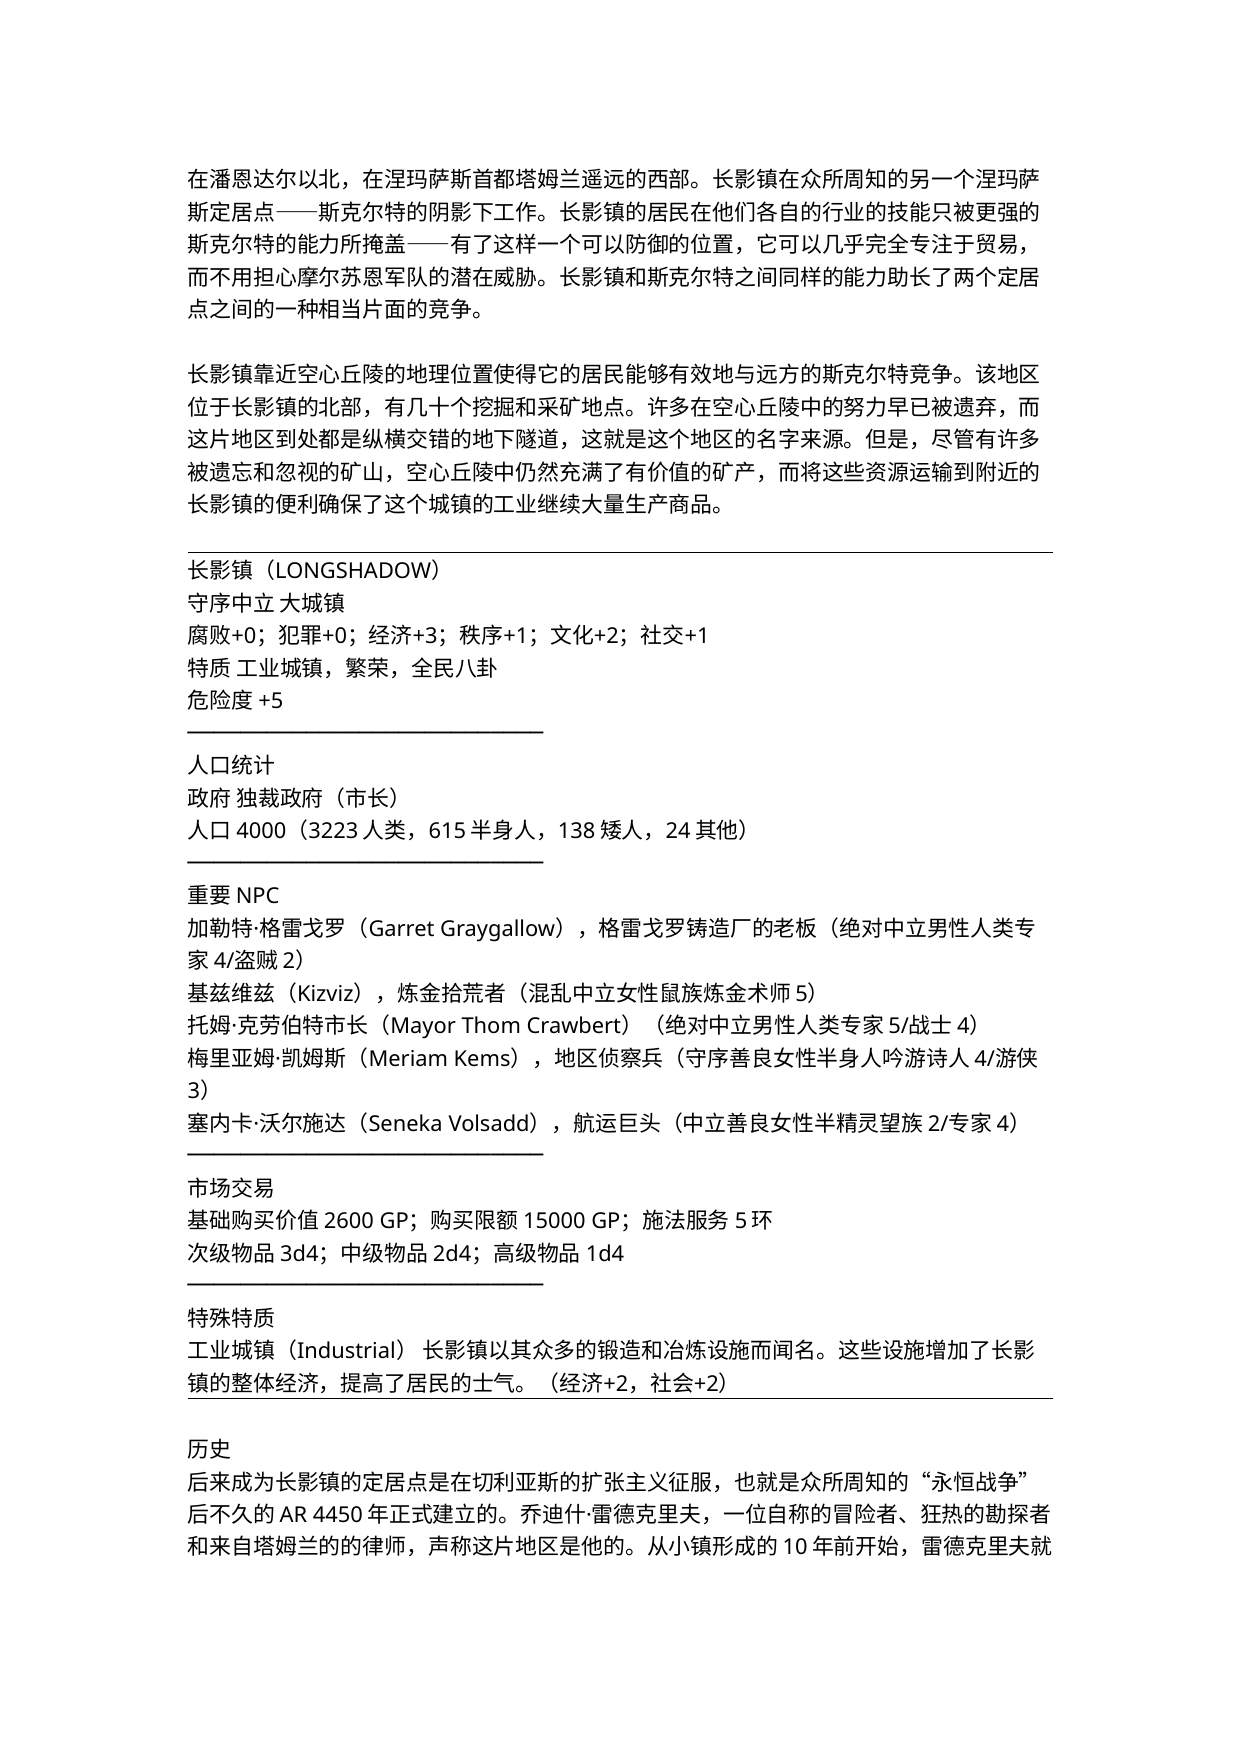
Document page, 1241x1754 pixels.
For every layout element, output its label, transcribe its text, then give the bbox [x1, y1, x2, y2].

text 市场交易 [187, 1171, 1053, 1203]
text 次级物品 3d4；中级物品 2d4；高级物品 1d4 [187, 1236, 1053, 1268]
text 重要NPC [187, 878, 1053, 911]
text 加勒特·格雷戈罗（Garret Graygallow），格雷戈罗铸造厂的老板（绝对中立男性人类专家4/盗贼2） [187, 911, 1053, 976]
text 基兹维兹（Kizviz），炼金拾荒者（混乱中立女性鼠族炼金术师5） [187, 976, 1053, 1008]
text 危险度 +5 [187, 683, 1053, 716]
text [187, 162, 1053, 324]
text 守序中立 大城镇 [187, 586, 1053, 618]
text ─────────────────────────── [187, 1268, 1053, 1301]
text 特殊特质 [187, 1301, 1053, 1333]
text 腐败+0；犯罪+0；经济+3；秩序+1；文化+2；社交+1 [187, 618, 1053, 651]
text 历史 [187, 1432, 1053, 1464]
text 塞内卡·沃尔施达（Seneka Volsadd），航运巨头（中立善良女性半精灵望族2/专家4） [187, 1106, 1053, 1138]
text 基础购买价值 2600 GP；购买限额 15000 GP；施法服务 5环 [187, 1203, 1053, 1236]
text 托姆·克劳伯特市长（Mayor Thom Crawbert）（绝对中立男性人类专家5/战士4） [187, 1008, 1053, 1041]
text 梅里亚姆·凯姆斯（Meriam Kems），地区侦察兵（守序善良女性半身人吟游诗人4/游侠3） [187, 1041, 1053, 1106]
text ─────────────────────────── [187, 846, 1053, 878]
text 特质 工业城镇，繁荣，全民八卦 [187, 651, 1053, 683]
text 工业城镇（Industrial） 长影镇以其众多的锻造和冶炼设施而闻名。这些设施增加了长影镇的整体经济，提高了居民的士气。（经济+2，社会+2） [187, 1333, 1053, 1399]
text 人口统计 [187, 748, 1053, 781]
text 政府 独裁政府（市长） [187, 781, 1053, 813]
text 长影镇（LONGSHADOW） [187, 553, 1053, 586]
text ─────────────────────────── [187, 716, 1053, 748]
text ─────────────────────────── [187, 1138, 1053, 1171]
text 长影镇靠近空心丘陵的地理位置使得它的居民能够有效地与远方的斯克尔特竞争。该地区位于长影镇的北部，有几十个挖掘和采矿地点。许多在空心丘陵中的努力早已被遗弃，而这片地区到处都是纵横交错的地下隧道，这就是这个地区的名字来源。但是，尽管有许多被遗忘和忽视的矿山，空心丘陵中仍然充满了有价值的矿产，而将这些资源运输到附近的长影镇的便利确保了这个城镇的工业继续大量生产商品。 [187, 357, 1053, 519]
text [187, 1464, 1053, 1562]
text 人口 4000（3223人类，615半身人，138矮人，24其他） [187, 813, 1053, 846]
